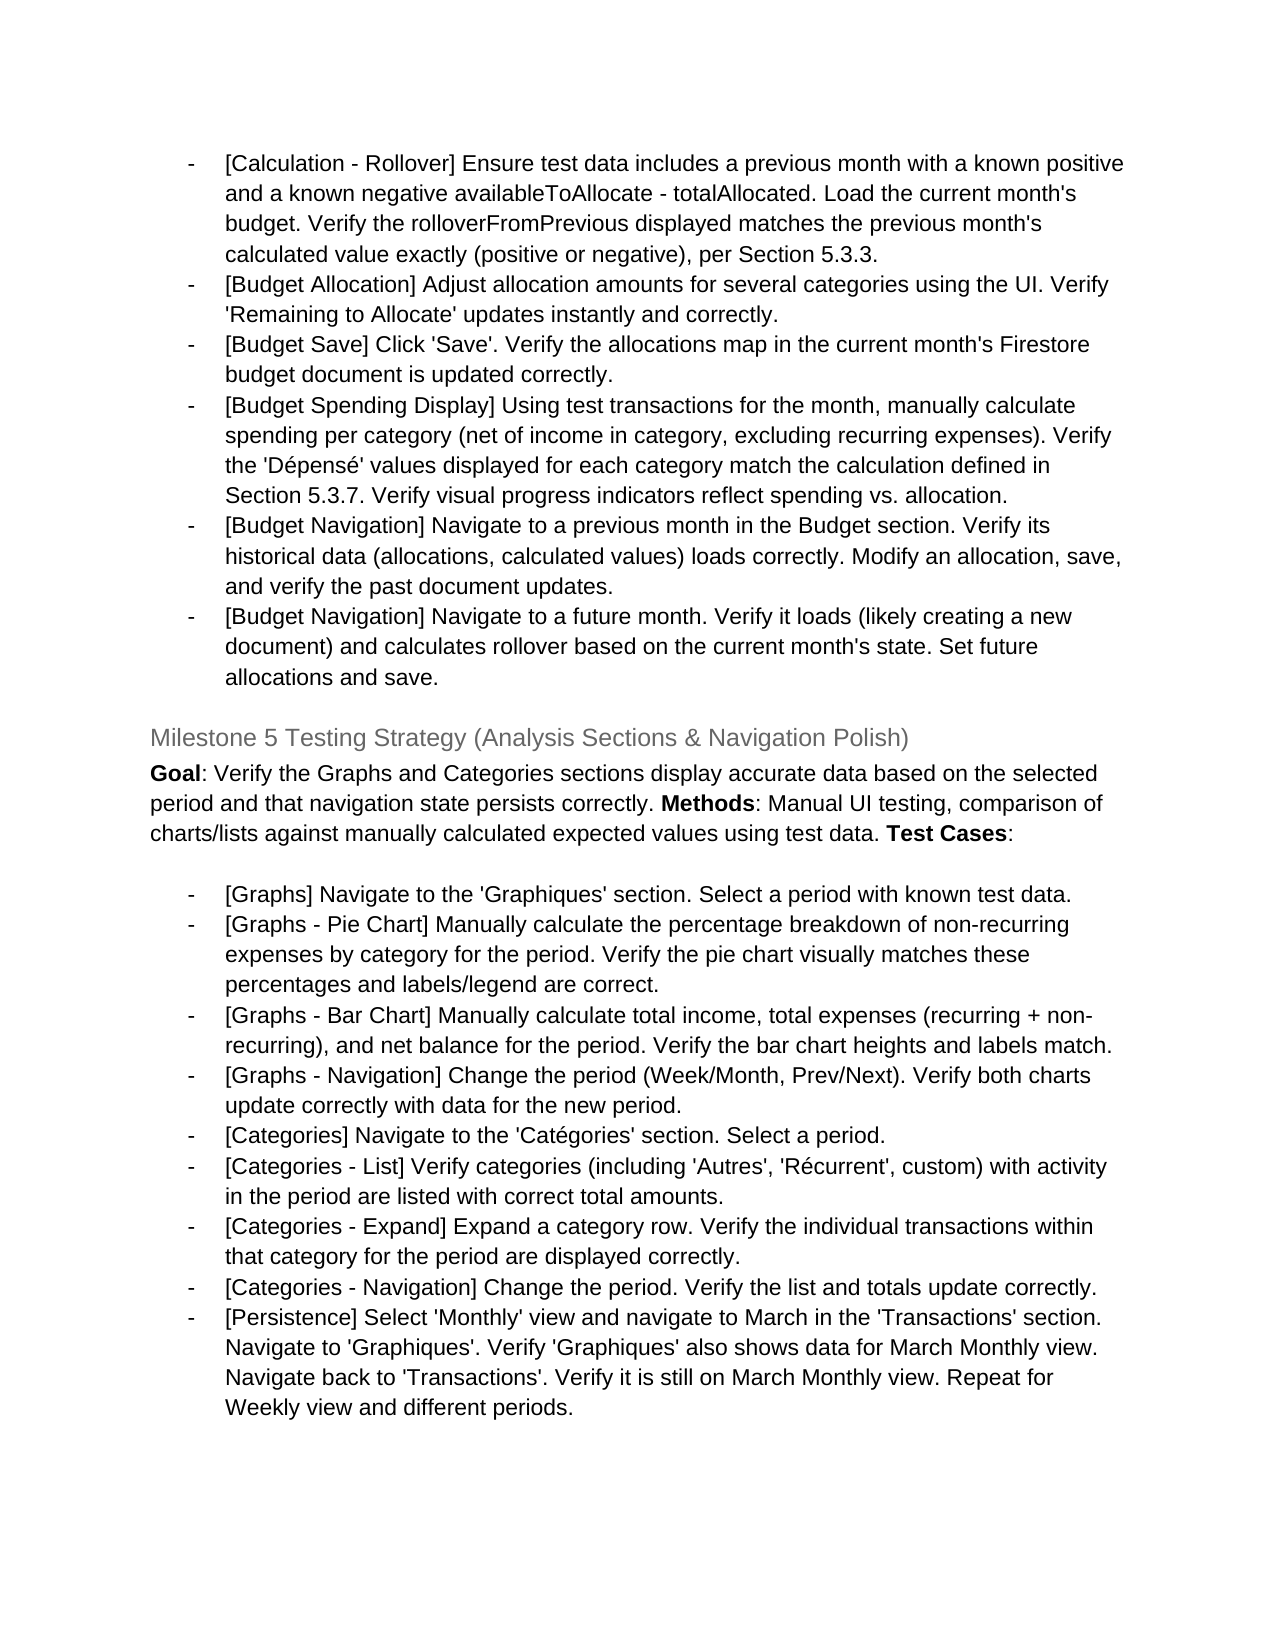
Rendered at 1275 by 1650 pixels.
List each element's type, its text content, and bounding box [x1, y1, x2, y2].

list [Graphs - Navigation] Change the period (Week/Month, Prev/Next). Verify both charts update correctly with data for the new period. [187, 1062, 1125, 1119]
text Goal: Verify the Graphs and Categories sections display accurate data based on the selected period and that navigation state persists correctly. Methods: Manual UI testing, comparison of charts/lists against manually calculated expected values using test data. Test Cases: [150, 760, 1125, 847]
list [Budget Spending Display] Using test transactions for the month, manually calculate spending per category (net of income in category, excluding recurring expenses). Verify the 'Dépensé' values displayed for each category match the calculation defined in Section 5.3.7. Verify visual progress indicators reflect spending vs. allocation. [187, 392, 1125, 509]
list [Budget Navigation] Navigate to a previous month in the Budget section. Verify its historical data (allocations, calculated values) loads correctly. Modify an allocation, save, and verify the past document updates. [187, 512, 1125, 599]
list [Budget Allocation] Adjust allocation amounts for several categories using the UI. Verify 'Remaining to Allocate' updates instantly and correctly. [187, 271, 1125, 327]
subtitle Milestone 5 Testing Strategy (Analysis Sections & Navigation Polish) [150, 723, 1125, 752]
list [Categories - Navigation] Change the period. Verify the list and totals update correctly. [187, 1273, 1125, 1300]
list [Graphs] Navigate to the 'Graphiques' section. Select a period with known test data. [187, 881, 1125, 907]
list [Persistence] Select 'Monthly' view and navigate to March in the 'Transactions' section. Navigate to 'Graphiques'. Verify 'Graphiques' also shows data for March Monthly view. Navigate back to 'Transactions'. Verify it is still on March Monthly view. Repeat for Weekly view and different periods. [187, 1304, 1125, 1421]
list [Budget Navigation] Navigate to a future month. Verify it loads (likely creating a new document) and calculates rollover based on the current month's state. Set future allocations and save. [187, 603, 1125, 690]
list [Categories - Expand] Expand a category row. Verify the individual transactions within that category for the period are displayed correctly. [187, 1213, 1125, 1270]
list [Categories] Navigate to the 'Catégories' section. Select a period. [187, 1122, 1125, 1149]
list [Graphs - Pie Chart] Manually calculate the percentage breakdown of non-recurring expenses by category for the period. Verify the pie chart visually matches these percentages and labels/legend are correct. [187, 911, 1125, 998]
list [Budget Save] Click 'Save'. Verify the allocations map in the current month's Firestore budget document is updated correctly. [187, 331, 1125, 388]
list [Categories - List] Verify categories (including 'Autres', 'Récurrent', custom) with activity in the period are listed with correct total amounts. [187, 1153, 1125, 1209]
list [Calculation - Rollover] Ensure test data includes a previous month with a known positive and a known negative availableToAllocate - totalAllocated. Load the current month's budget. Verify the rolloverFromPrevious displayed matches the previous month's calculated value exactly (positive or negative), per Section 5.3.3. [187, 150, 1125, 267]
list [Graphs - Bar Chart] Manually calculate total income, total expenses (recurring + non-recurring), and net balance for the period. Verify the bar chart heights and labels match. [187, 1002, 1125, 1058]
